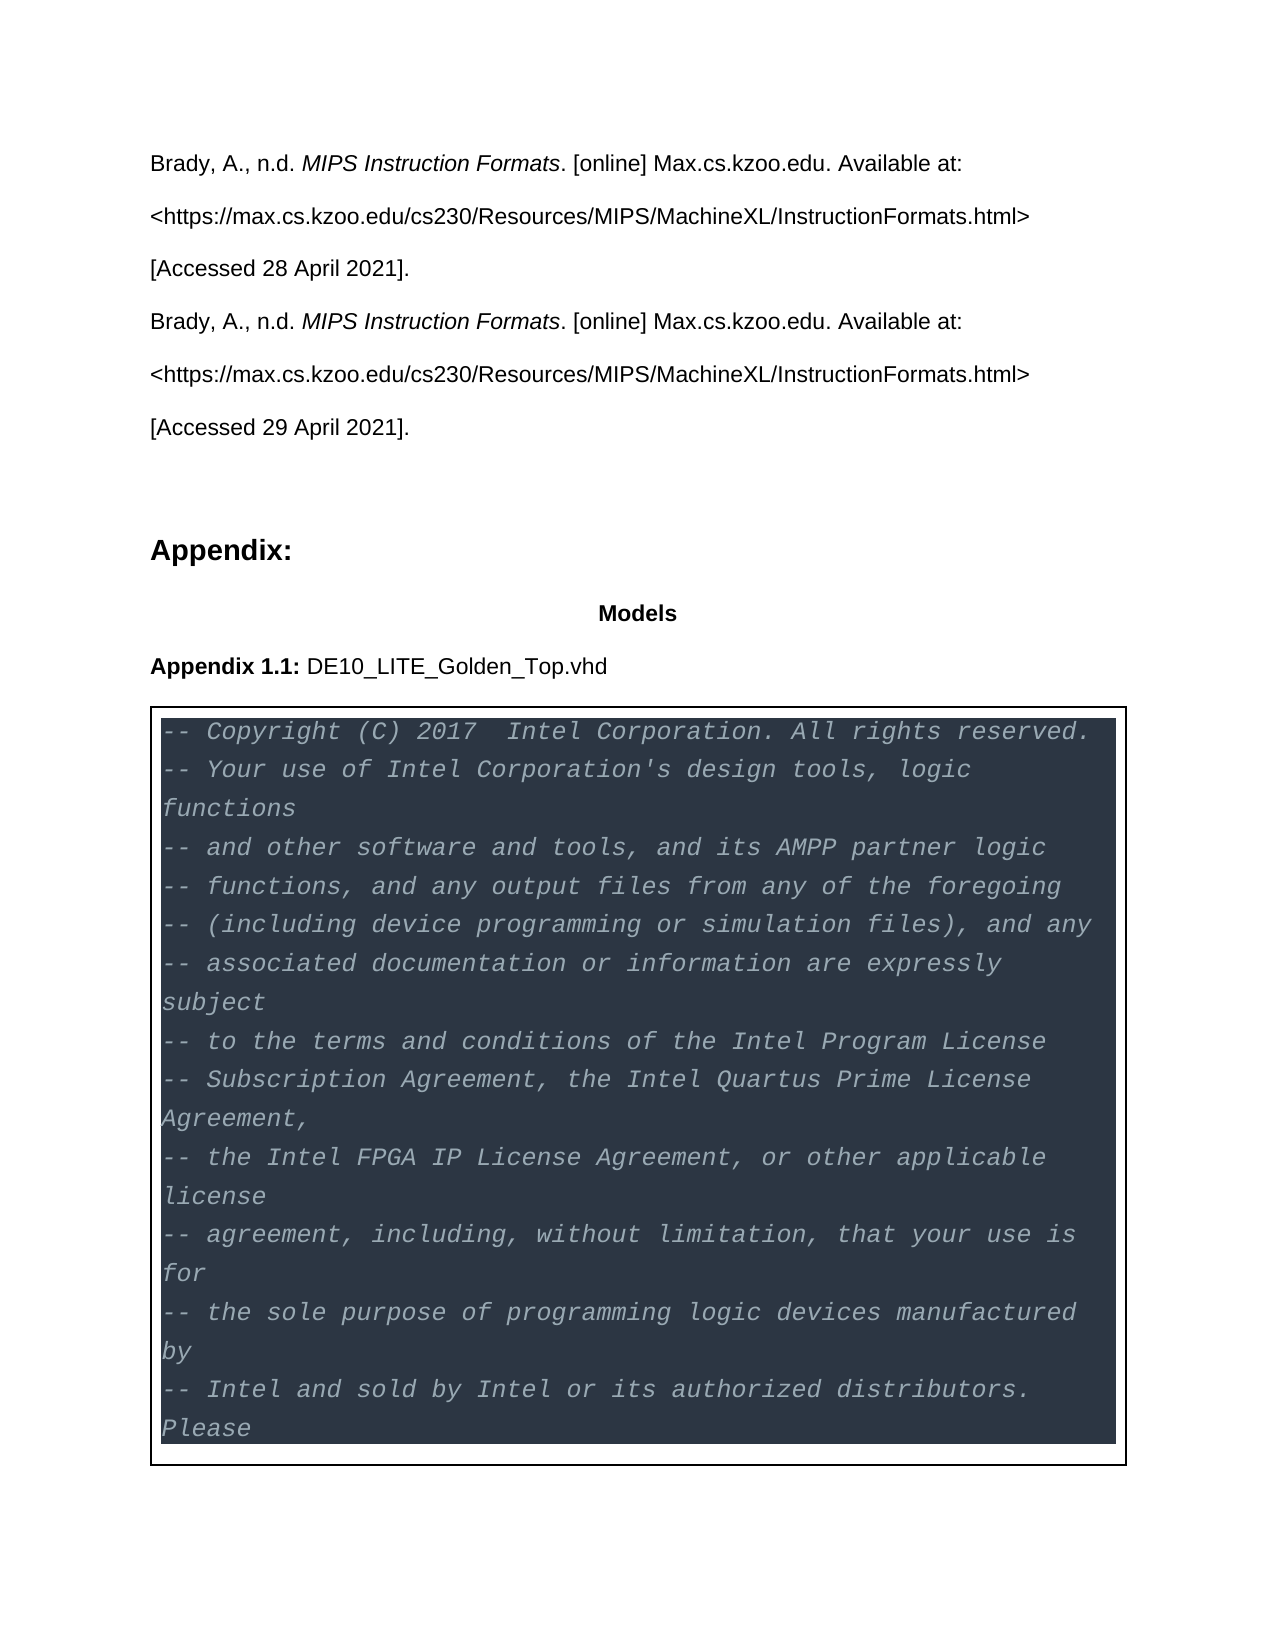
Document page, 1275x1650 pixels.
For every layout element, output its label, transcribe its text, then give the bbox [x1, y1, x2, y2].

text Brady, A., n.d. MIPS Instruction Formats. [online] Max.cs.kzoo.edu. Available at: <https://max.cs.kzoo.edu/cs230/Resources/MIPS/MachineXL/InstructionFormats.html> [Accessed 28 April 2021]. [150, 150, 1125, 282]
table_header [152, 708, 1125, 1464]
text Appendix 1.1: DE10_LITE_Golden_Top.vhd [150, 653, 1125, 679]
text Appendix: [150, 533, 1125, 567]
text Models [150, 600, 1125, 627]
text Brady, A., n.d. MIPS Instruction Formats. [online] Max.cs.kzoo.edu. Available at: <https://max.cs.kzoo.edu/cs230/Resources/MIPS/MachineXL/InstructionFormats.html> [Accessed 29 April 2021]. [150, 308, 1125, 440]
